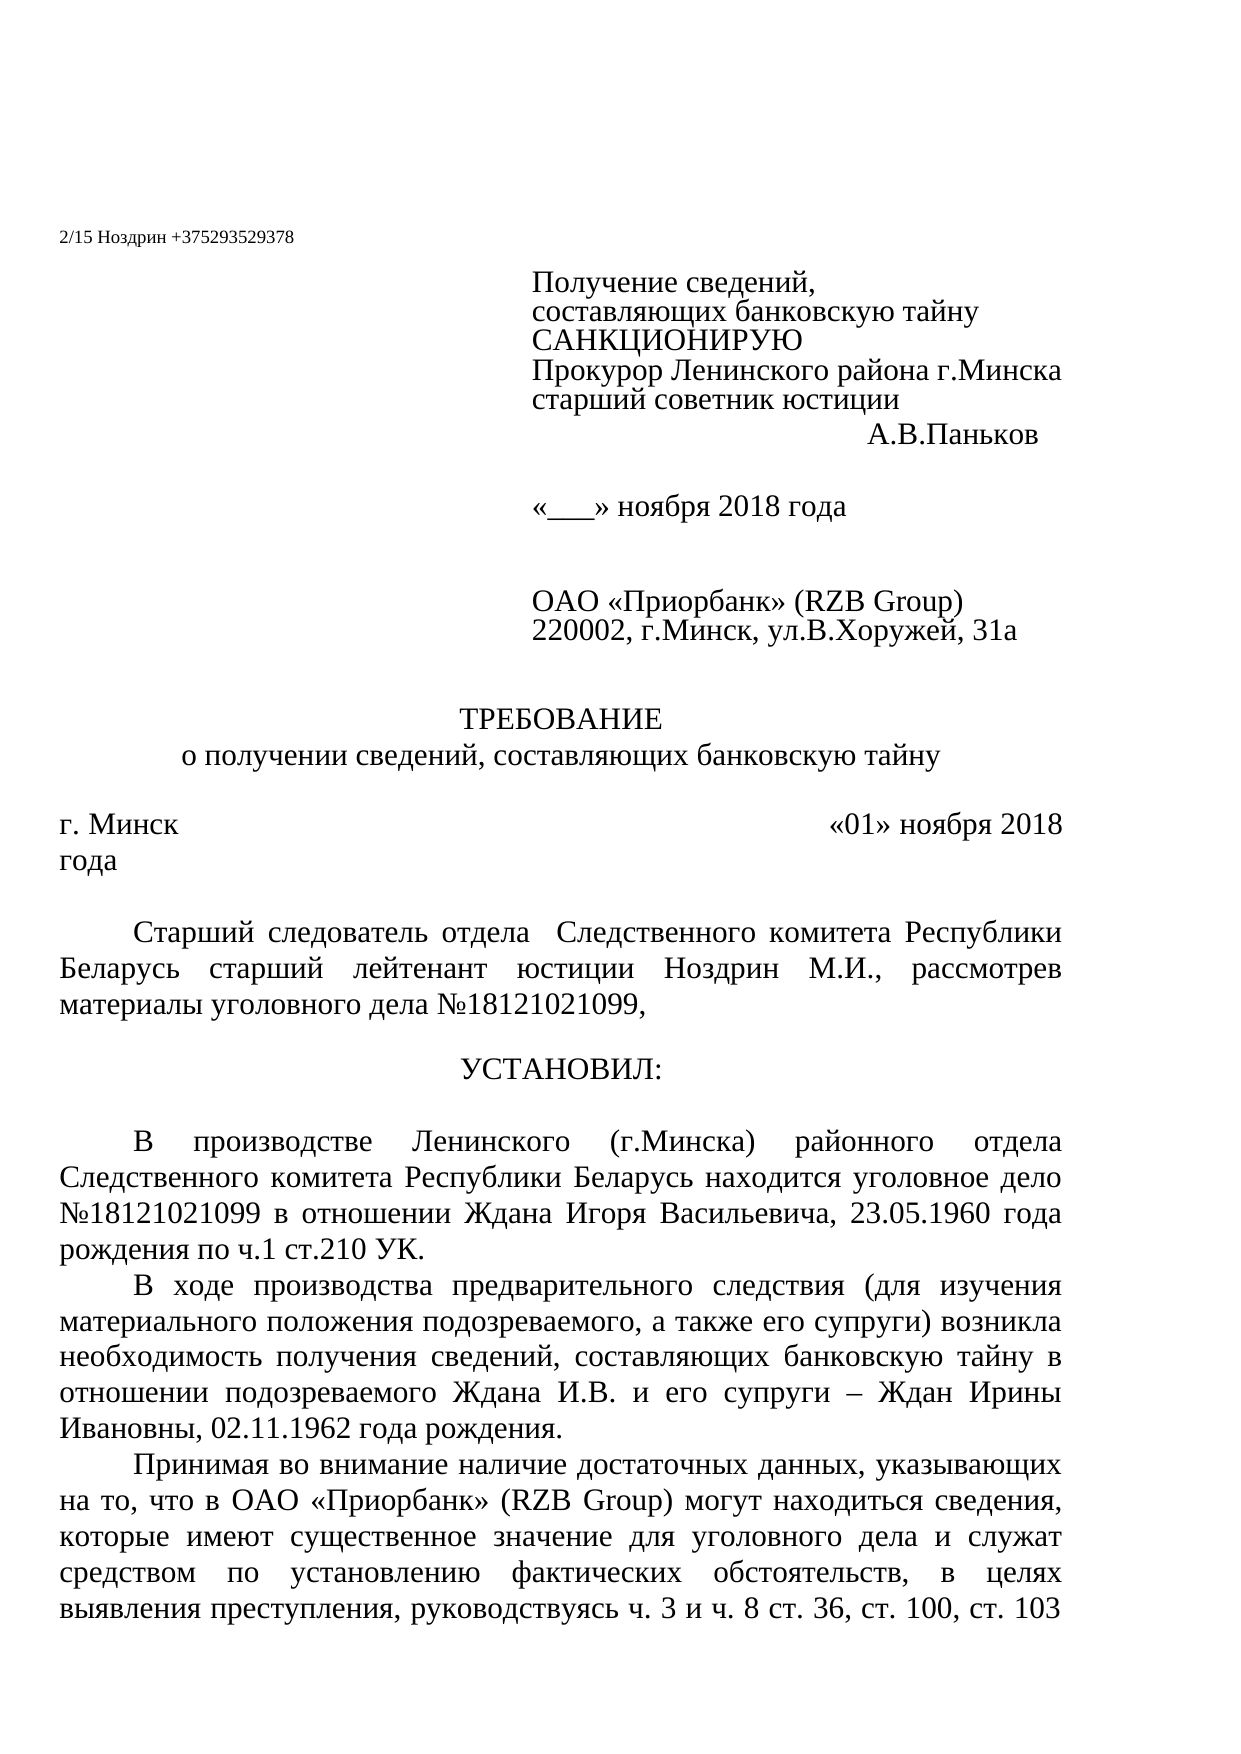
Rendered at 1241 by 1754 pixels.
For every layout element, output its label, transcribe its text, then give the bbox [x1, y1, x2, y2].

text о получении сведений, составляющих банковскую тайну [59, 736, 1063, 772]
text ТРЕБОВАНИЕ [59, 700, 1063, 736]
text В ходе производства предварительного следствия (для изучения материального положения подозреваемого, а также его супруги) возникла необходимость получения сведений, составляющих банковскую тайну в отношении подозреваемого Ждана И.В. и его супруги – Ждан Ирины Ивановны, 02.11.1962 года рождения. [59, 1266, 1063, 1446]
text составляющих банковскую тайну [532, 298, 1063, 327]
text Прокурор Ленинского района г.Минска [532, 357, 1063, 386]
text ОАО «Приорбанк» (RZB Group) [532, 588, 1063, 617]
text А.В.Паньков [532, 415, 1063, 451]
text старший советник юстиции [532, 386, 1063, 415]
text УСТАНОВИЛ: [59, 1050, 1063, 1086]
text 2/15 Ноздрин +375293529378 [59, 226, 1063, 247]
text «___» ноября 2018 года [532, 487, 1063, 523]
text Получение сведений, [532, 269, 1063, 298]
text Старший следователь отдела Следственного комитета Республики Беларусь старший лейтенант юстиции Ноздрин М.И., рассмотрев материалы уголовного дела №18121021099, [59, 913, 1063, 1021]
text САНКЦИОНИРУЮ [532, 327, 1063, 357]
text 220002, г.Минск, ул.В.Хоружей, 31а [532, 617, 1063, 646]
text г. Минск «01» ноября 2018 года [59, 805, 1063, 877]
text В производстве Ленинского (г.Минска) районного отдела Следственного комитета Республики Беларусь находится уголовное дело №18121021099 в отношении Ждана Игоря Васильевича, 23.05.1960 года рождения по ч.1 ст.210 УК. [59, 1122, 1063, 1266]
